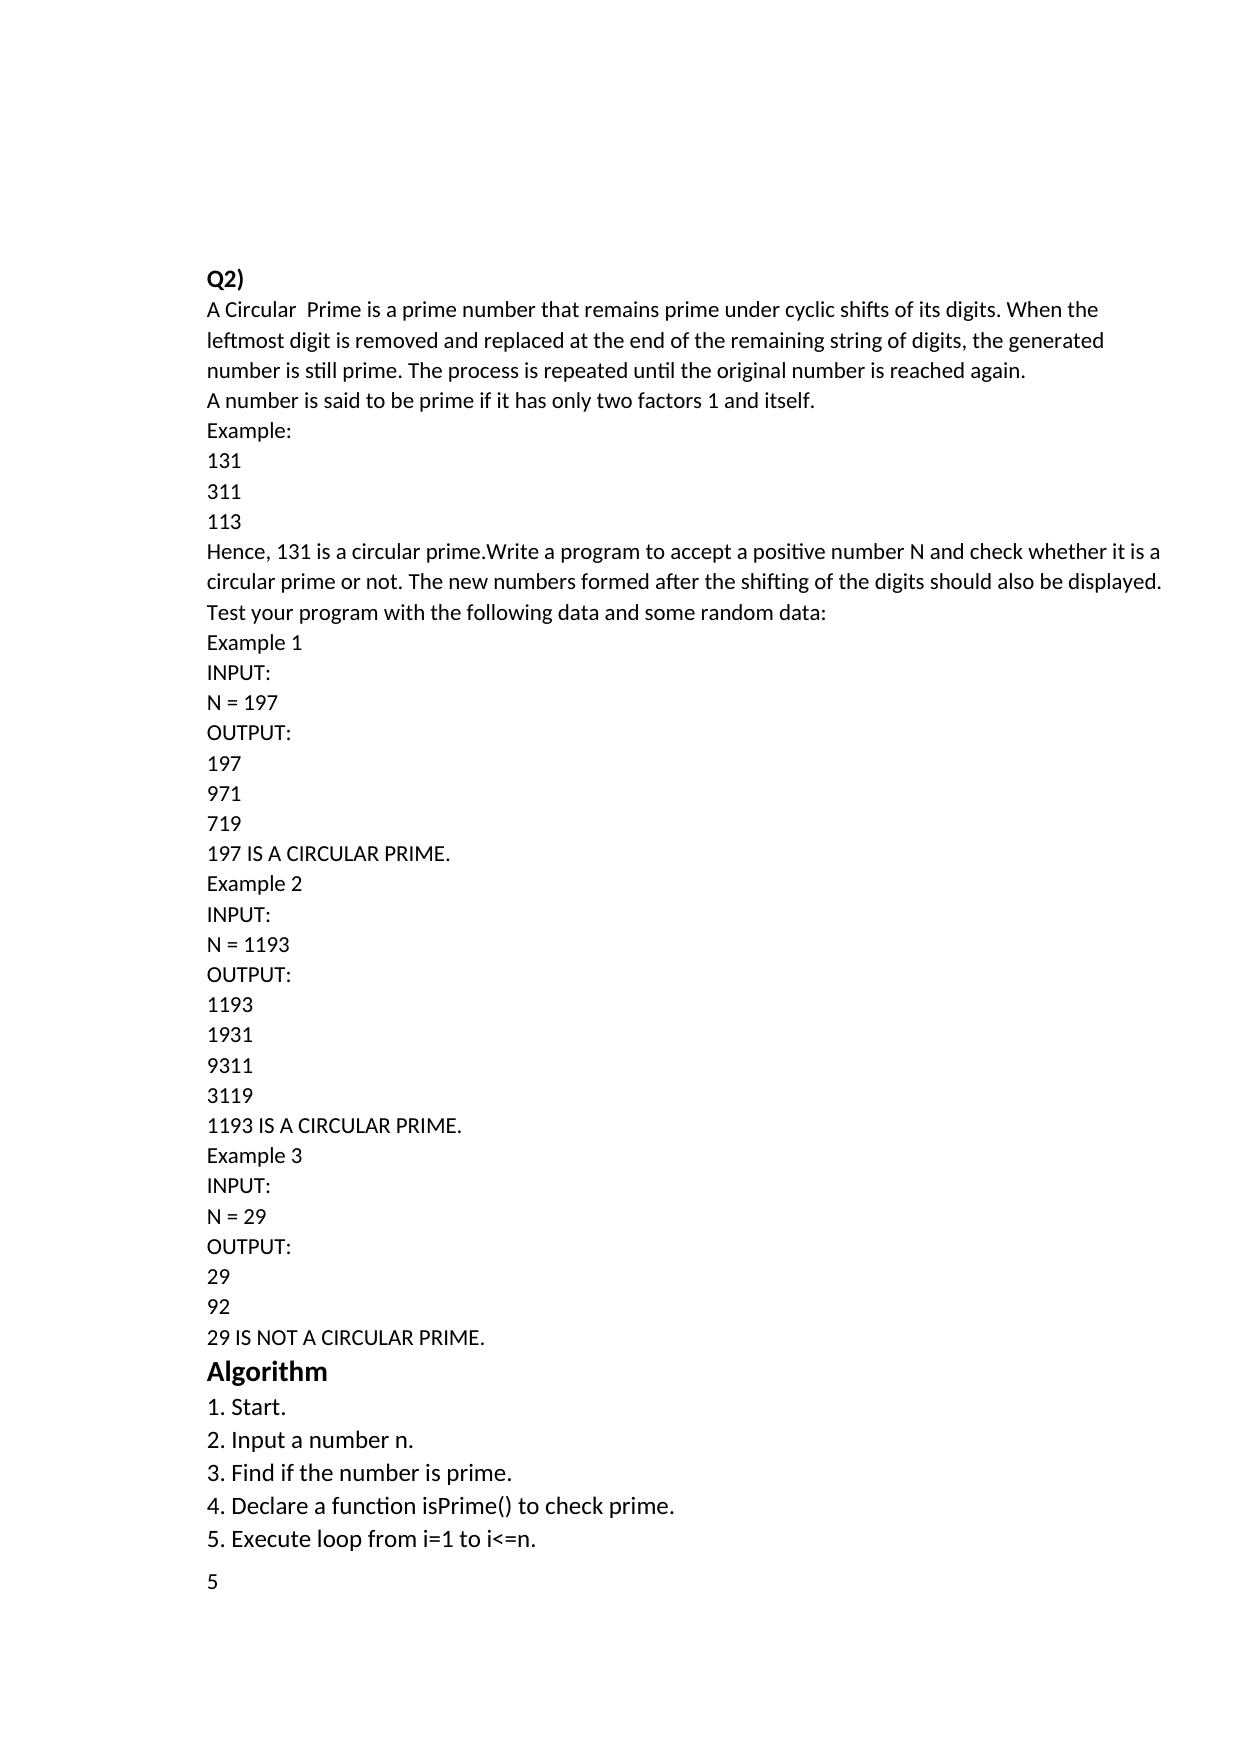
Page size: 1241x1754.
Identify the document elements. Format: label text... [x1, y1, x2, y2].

text 197 [207, 749, 1181, 777]
text INPUT: [207, 658, 1181, 686]
text Example: [207, 416, 1181, 444]
text Hence, 131 is a circular prime.Write a program to accept a positive number N and check whether it is a circular prime or not. The new numbers formed after the shifting of the digits should also be displayed. [207, 537, 1181, 596]
text 311 [207, 477, 1181, 505]
text 131 [207, 447, 1181, 475]
text Example 2 [207, 869, 1181, 898]
text 3119 [207, 1081, 1181, 1109]
text A number is said to be prime if it has only two factors 1 and itself. [207, 386, 1181, 414]
text 5. Execute loop from i=1 to i<=n. [207, 1523, 1181, 1553]
text 113 [207, 507, 1181, 535]
text Algorithm [207, 1353, 1181, 1388]
text OUTPUT: [207, 718, 1181, 747]
text Example 3 [207, 1141, 1181, 1169]
text 4. Declare a function isPrime() to check prime. [207, 1490, 1181, 1521]
text 971 [207, 779, 1181, 807]
text N = 29 [207, 1202, 1181, 1230]
text N = 197 [207, 688, 1181, 716]
text Example 1 [207, 628, 1181, 656]
text 29 IS NOT A CIRCULAR PRIME. [207, 1323, 1181, 1351]
text INPUT: [207, 900, 1181, 928]
text 197 IS A CIRCULAR PRIME. [207, 839, 1181, 867]
text 1193 IS A CIRCULAR PRIME. [207, 1111, 1181, 1139]
text 719 [207, 809, 1181, 837]
text 1193 [207, 990, 1181, 1018]
text 1931 [207, 1021, 1181, 1049]
text INPUT: [207, 1172, 1181, 1200]
text 2. Input a number n. [207, 1424, 1181, 1455]
text 3. Find if the number is prime. [207, 1457, 1181, 1488]
text Test your program with the following data and some random data: [207, 598, 1181, 626]
text OUTPUT: [207, 960, 1181, 988]
text 1. Start. [207, 1391, 1181, 1422]
text 29 [207, 1262, 1181, 1290]
text 92 [207, 1292, 1181, 1321]
text 9311 [207, 1051, 1181, 1079]
text A Circular Prime is a prime number that remains prime under cyclic shifts of its digits. When the leftmost digit is removed and replaced at the end of the remaining string of digits, the generated number is still prime. The process is repeated until the original number is reached again. [207, 296, 1181, 384]
text N = 1193 [207, 930, 1181, 958]
text Q2) [207, 263, 1181, 293]
text OUTPUT: [207, 1232, 1181, 1260]
